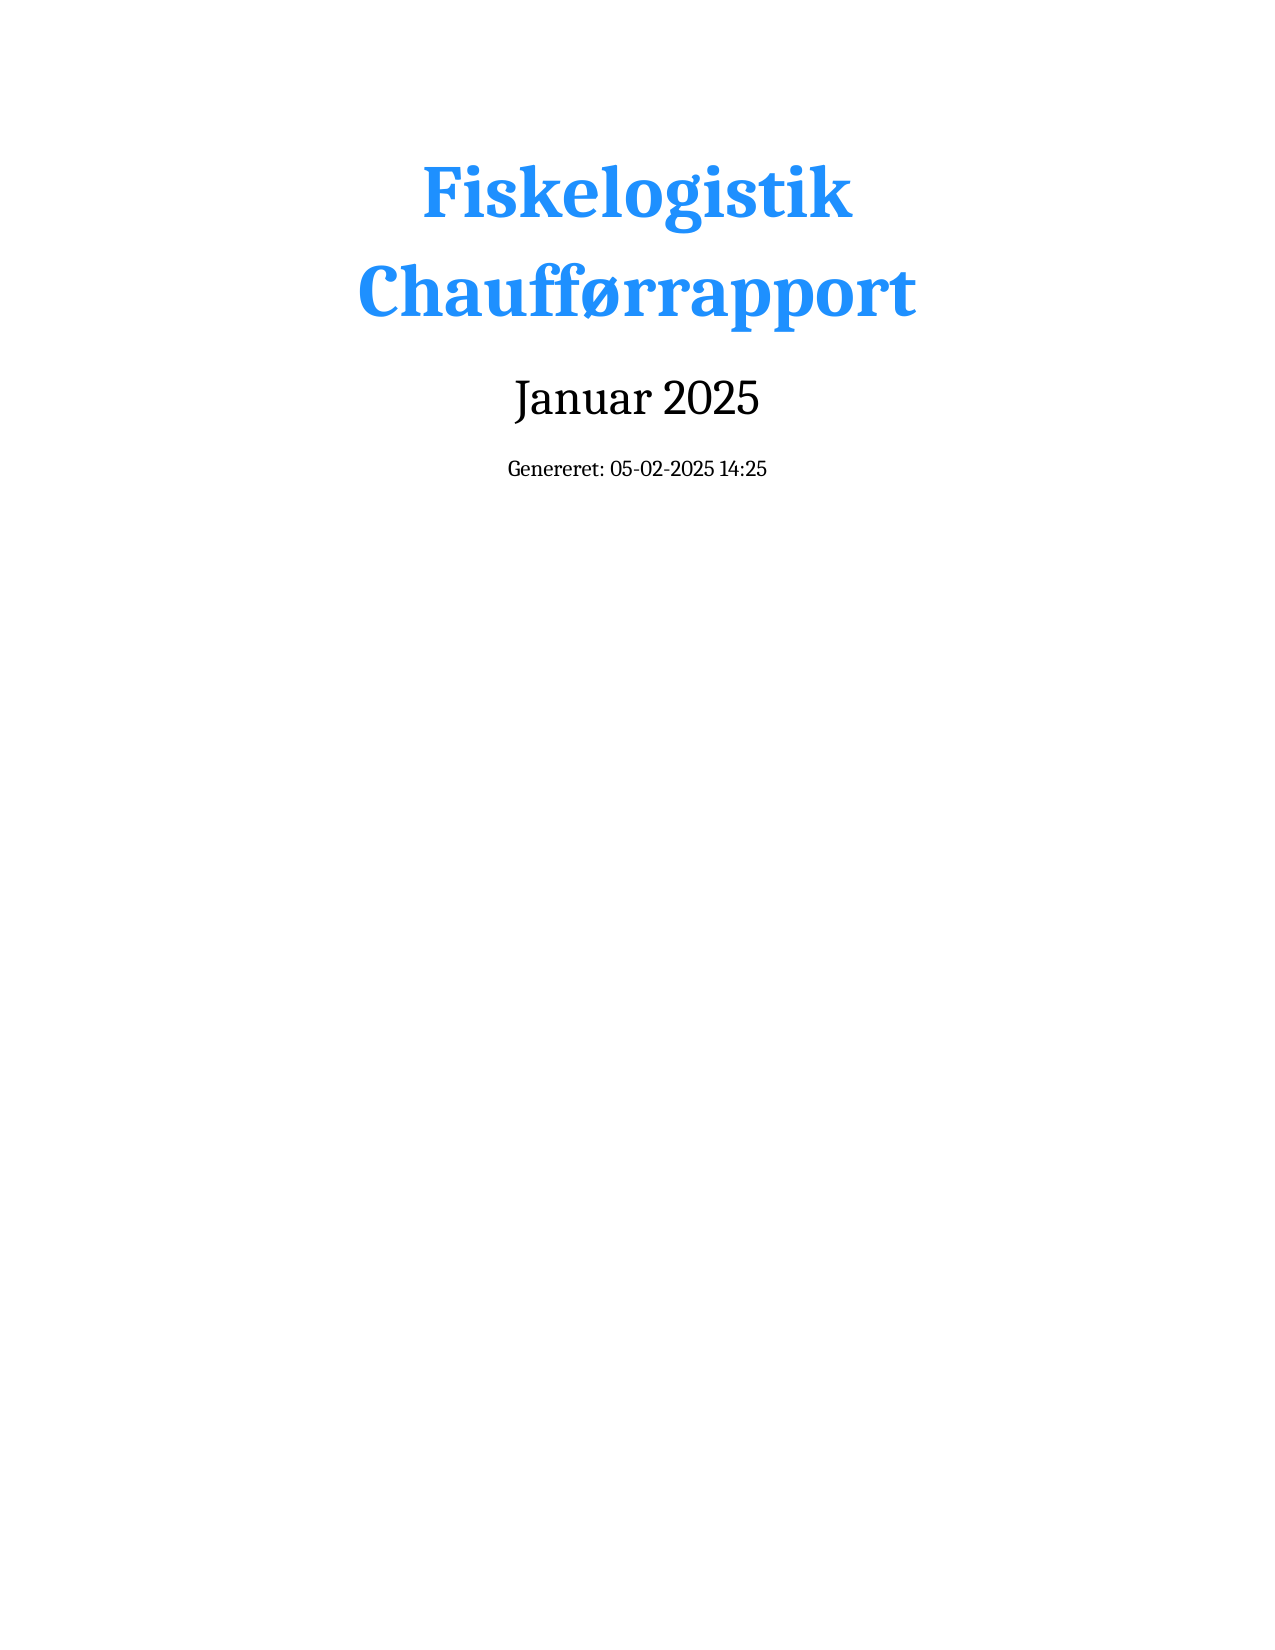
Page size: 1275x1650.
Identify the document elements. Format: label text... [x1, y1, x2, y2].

text Januar 2025 [187, 369, 1087, 427]
text Fiskelogistik Chaufførrapport [187, 150, 1087, 335]
text Genereret: 05-02-2025 14:25 [187, 456, 1087, 482]
